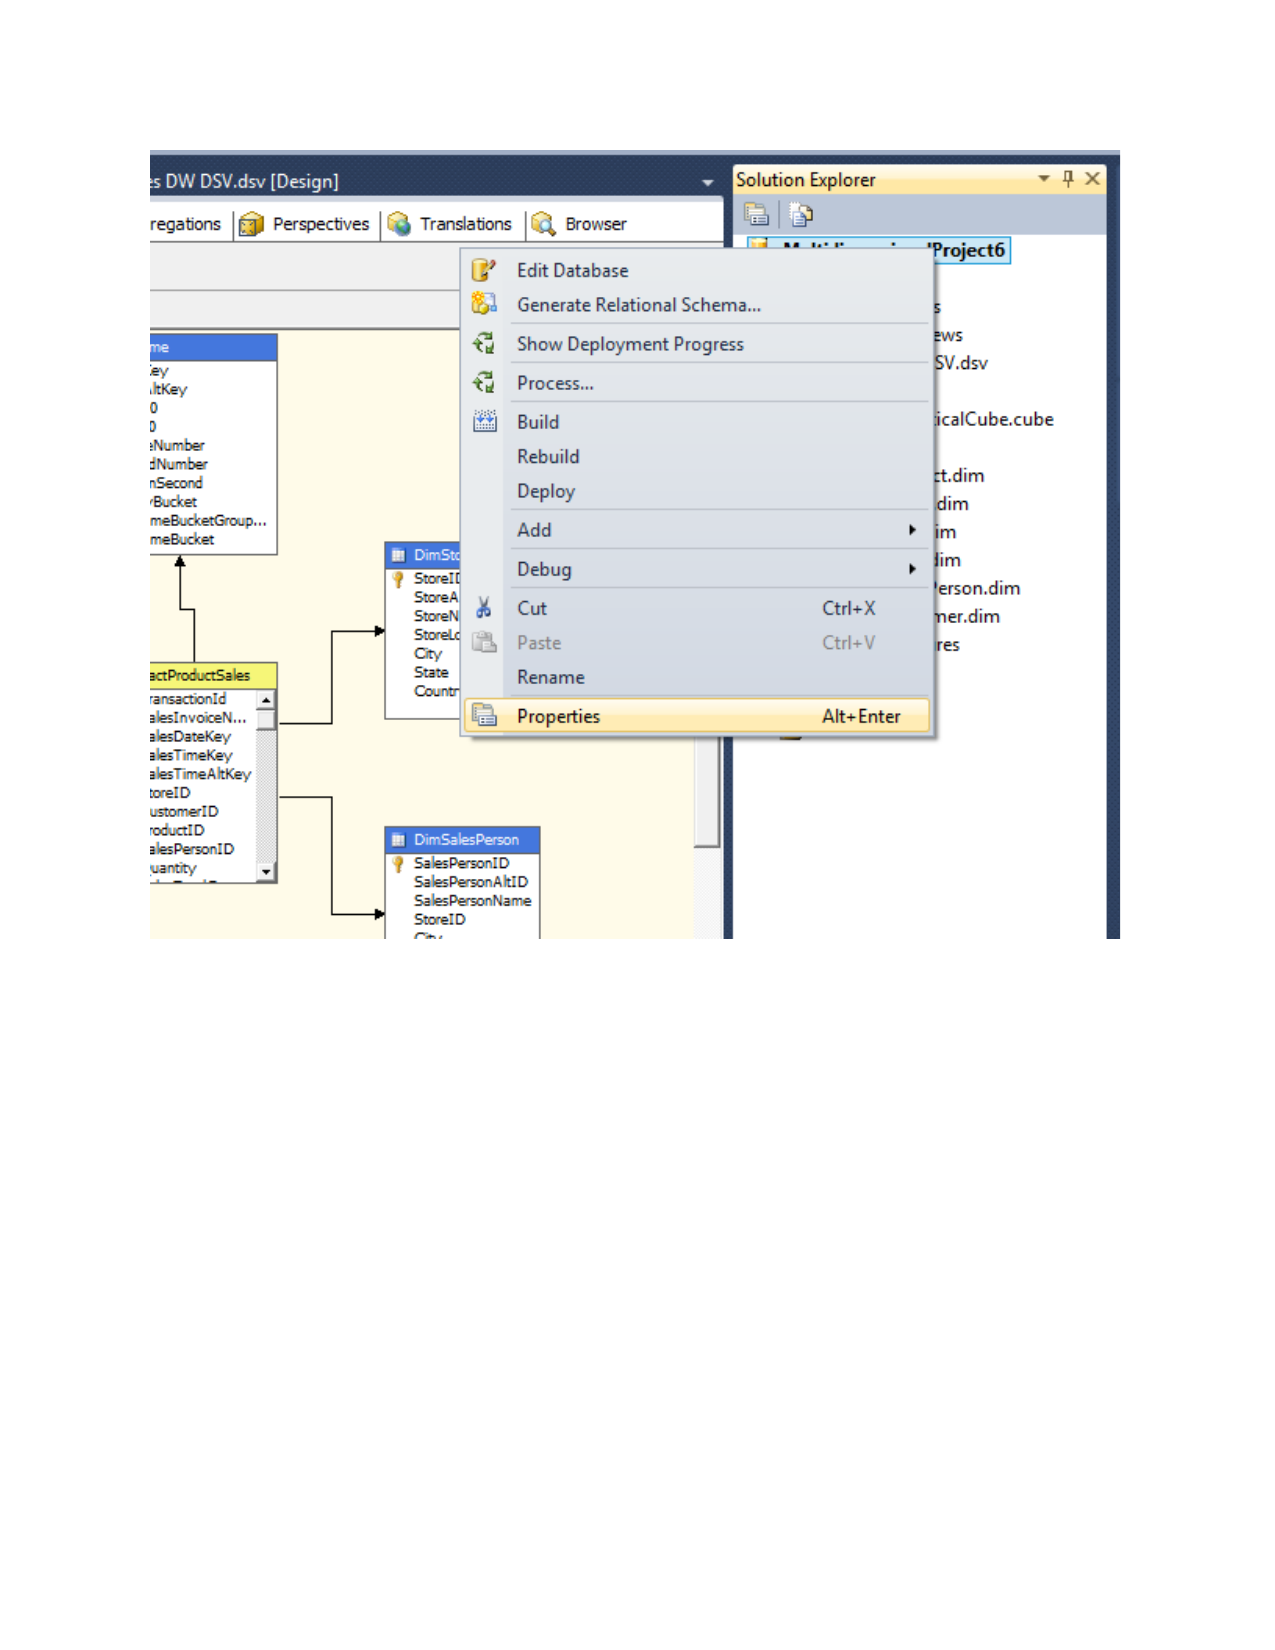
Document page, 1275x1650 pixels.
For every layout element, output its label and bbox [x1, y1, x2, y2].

picture [150, 150, 1121, 939]
